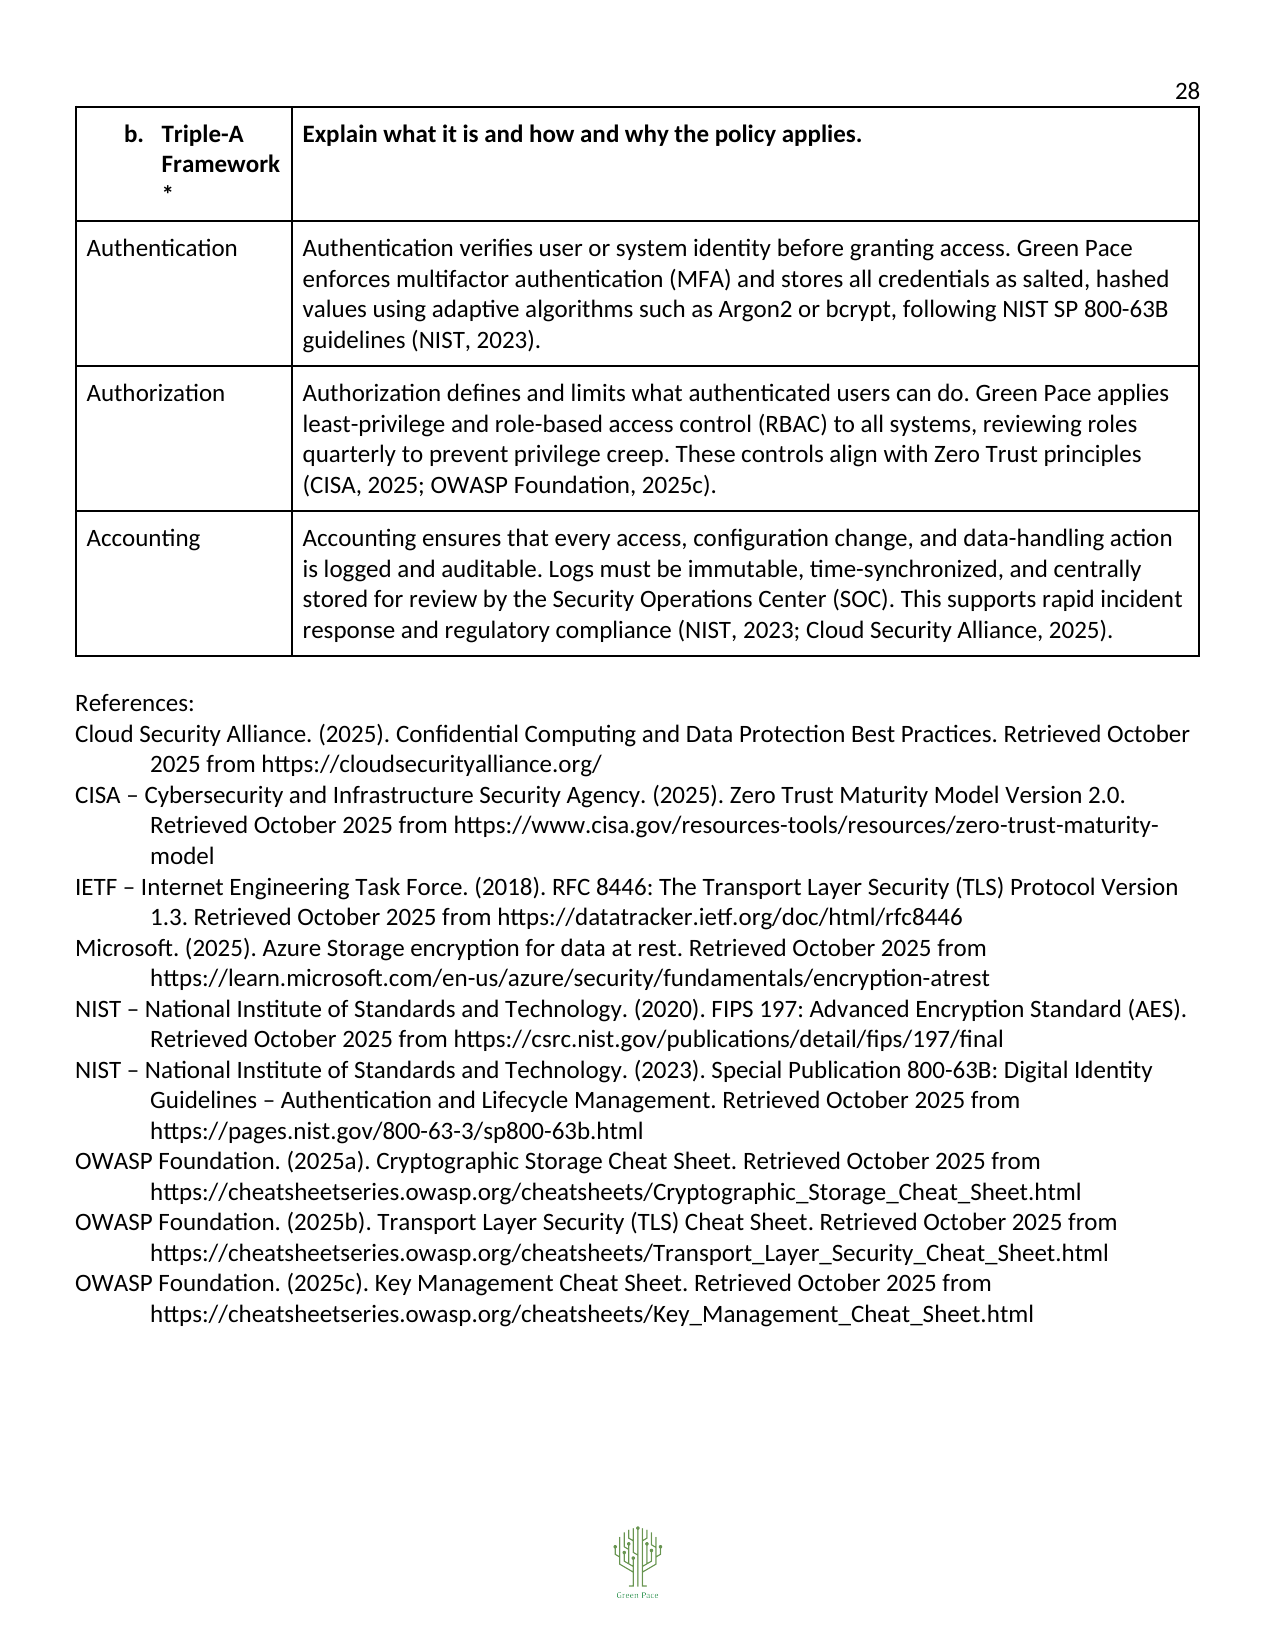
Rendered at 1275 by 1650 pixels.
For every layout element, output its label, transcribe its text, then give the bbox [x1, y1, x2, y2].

text Cloud Security Alliance. (2025). Confidential Computing and Data Protection Best Practices. Retrieved October 2025 from https://cloudsecurityalliance.org/ [75, 718, 1200, 779]
table_cell Authentication verifies user or system identity before granting access. Green Pace enforces multifactor authentication (MFA) and stores all credentials as salted, hashed values using adaptive algorithms such as Argon2 or bcrypt, following NIST SP 800-63B guidelines (NIST, 2023). [293, 222, 1198, 365]
text OWASP Foundation. (2025b). Transport Layer Security (TLS) Cheat Sheet. Retrieved October 2025 from https://cheatsheetseries.owasp.org/cheatsheets/Transport_Layer_Security_Cheat_Sheet.html [75, 1206, 1200, 1267]
table_cell Authentication [77, 222, 291, 365]
table_cell Authorization defines and limits what authenticated users can do. Green Pace applies least-privilege and role-based access control (RBAC) to all systems, reviewing roles quarterly to prevent privilege creep. These controls align with Zero Trust principles (CISA, 2025; OWASP Foundation, 2025c). [293, 367, 1198, 510]
table_header Explain what it is and how and why the policy applies. [293, 108, 1198, 220]
table_cell Accounting [77, 512, 291, 655]
table_cell Authorization [77, 367, 291, 510]
table_cell Accounting ensures that every access, configuration change, and data-handling action is logged and auditable. Logs must be immutable, time-synchronized, and centrally stored for review by the Security Operations Center (SOC). This supports rapid incident response and regulatory compliance (NIST, 2023; Cloud Security Alliance, 2025). [293, 512, 1198, 655]
text NIST – National Institute of Standards and Technology. (2020). FIPS 197: Advanced Encryption Standard (AES). Retrieved October 2025 from https://csrc.nist.gov/publications/detail/fips/197/final [75, 993, 1200, 1054]
text OWASP Foundation. (2025a). Cryptographic Storage Cheat Sheet. Retrieved October 2025 from https://cheatsheetseries.owasp.org/cheatsheets/Cryptographic_Storage_Cheat_Sheet.html [75, 1145, 1200, 1206]
text References: [75, 688, 1200, 718]
table_header Triple-A Framework* [77, 108, 291, 220]
text NIST – National Institute of Standards and Technology. (2023). Special Publication 800-63B: Digital Identity Guidelines – Authentication and Lifecycle Management. Retrieved October 2025 from https://pages.nist.gov/800-63-3/sp800-63b.html [75, 1054, 1200, 1145]
text IETF – Internet Engineering Task Force. (2018). RFC 8446: The Transport Layer Security (TLS) Protocol Version 1.3. Retrieved October 2025 from https://datatracker.ietf.org/doc/html/rfc8446 [75, 871, 1200, 932]
picture [605, 1521, 670, 1606]
text OWASP Foundation. (2025c). Key Management Cheat Sheet. Retrieved October 2025 from https://cheatsheetseries.owasp.org/cheatsheets/Key_Management_Cheat_Sheet.html [75, 1267, 1200, 1328]
text CISA – Cybersecurity and Infrastructure Security Agency. (2025). Zero Trust Maturity Model Version 2.0. Retrieved October 2025 from https://www.cisa.gov/resources-tools/resources/zero-trust-maturity-model [75, 779, 1200, 871]
text Microsoft. (2025). Azure Storage encryption for data at rest. Retrieved October 2025 from https://learn.microsoft.com/en-us/azure/security/fundamentals/encryption-atrest [75, 932, 1200, 993]
